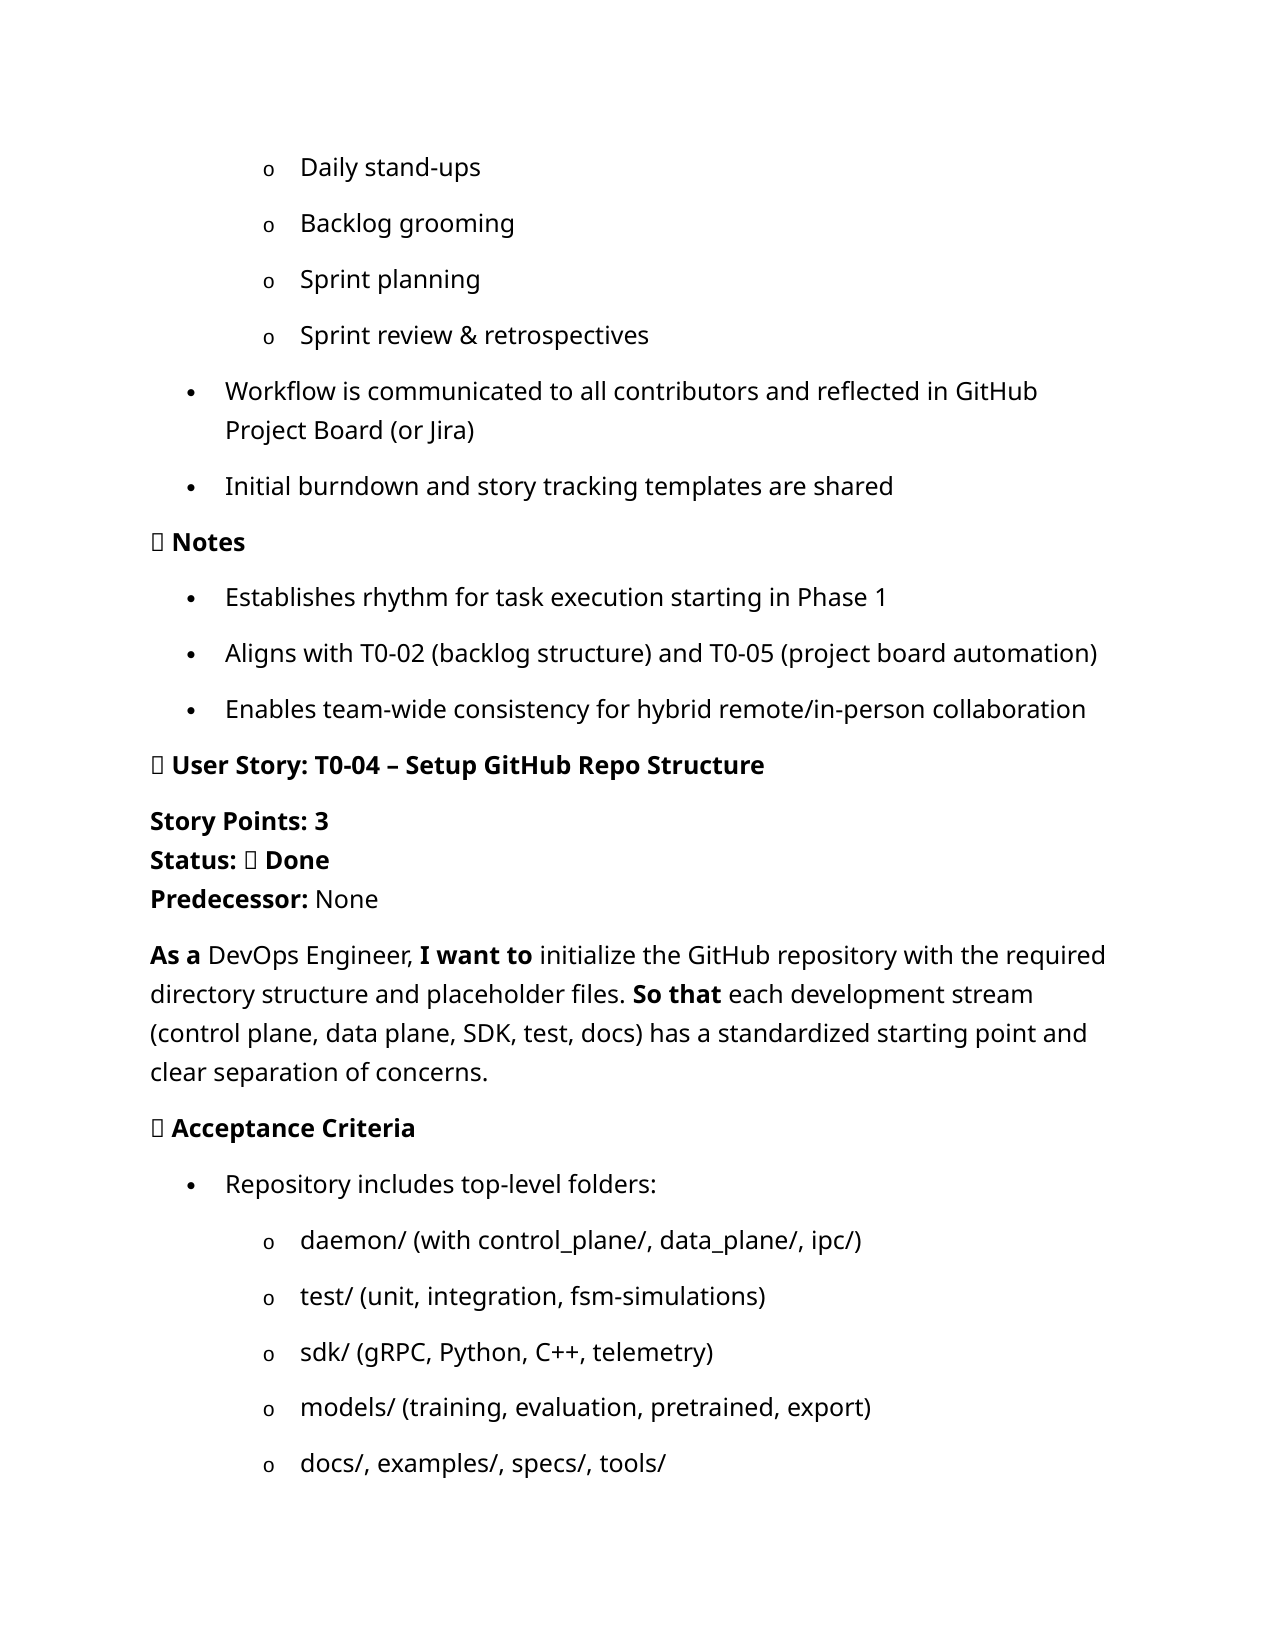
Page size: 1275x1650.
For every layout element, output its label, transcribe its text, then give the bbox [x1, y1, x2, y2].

list Establishes rhythm for task execution starting in Phase 1 [187, 580, 1125, 614]
text 🧩 Notes [150, 524, 1125, 558]
text 🧾 User Story: T0-04 – Setup GitHub Repo Structure [150, 747, 1125, 782]
list Workflow is communicated to all contributors and reflected in GitHub Project Board (or Jira) [187, 373, 1125, 447]
list daemon/ (with control_plane/, data_plane/, ipc/) [262, 1222, 1125, 1257]
list Sprint planning [262, 262, 1125, 296]
text As a DevOps Engineer, I want to initialize the GitHub repository with the required directory structure and placeholder files. So that each development stream (control plane, data plane, SDK, test, docs) has a standardized starting point and clear separation of concerns. [150, 937, 1125, 1089]
list Sprint review & retrospectives [262, 317, 1125, 352]
list test/ (unit, integration, fsm-simulations) [262, 1278, 1125, 1312]
list models/ (training, evaluation, pretrained, export) [262, 1390, 1125, 1424]
list sdk/ (gRPC, Python, C++, telemetry) [262, 1334, 1125, 1368]
text 🎯 Acceptance Criteria [150, 1111, 1125, 1145]
list Aligns with T0-02 (backlog structure) and T0-05 (project board automation) [187, 636, 1125, 670]
list docs/, examples/, specs/, tools/ [262, 1446, 1125, 1480]
list Daily stand-ups [262, 150, 1125, 184]
list Backlog grooming [262, 206, 1125, 240]
list Initial burndown and story tracking templates are shared [187, 468, 1125, 502]
list Repository includes top-level folders: [187, 1167, 1125, 1201]
list Enables team-wide consistency for hybrid remote/in-person collaboration [187, 692, 1125, 726]
text Story Points: 3 Status: ✅ Done Predecessor: None [150, 803, 1125, 916]
